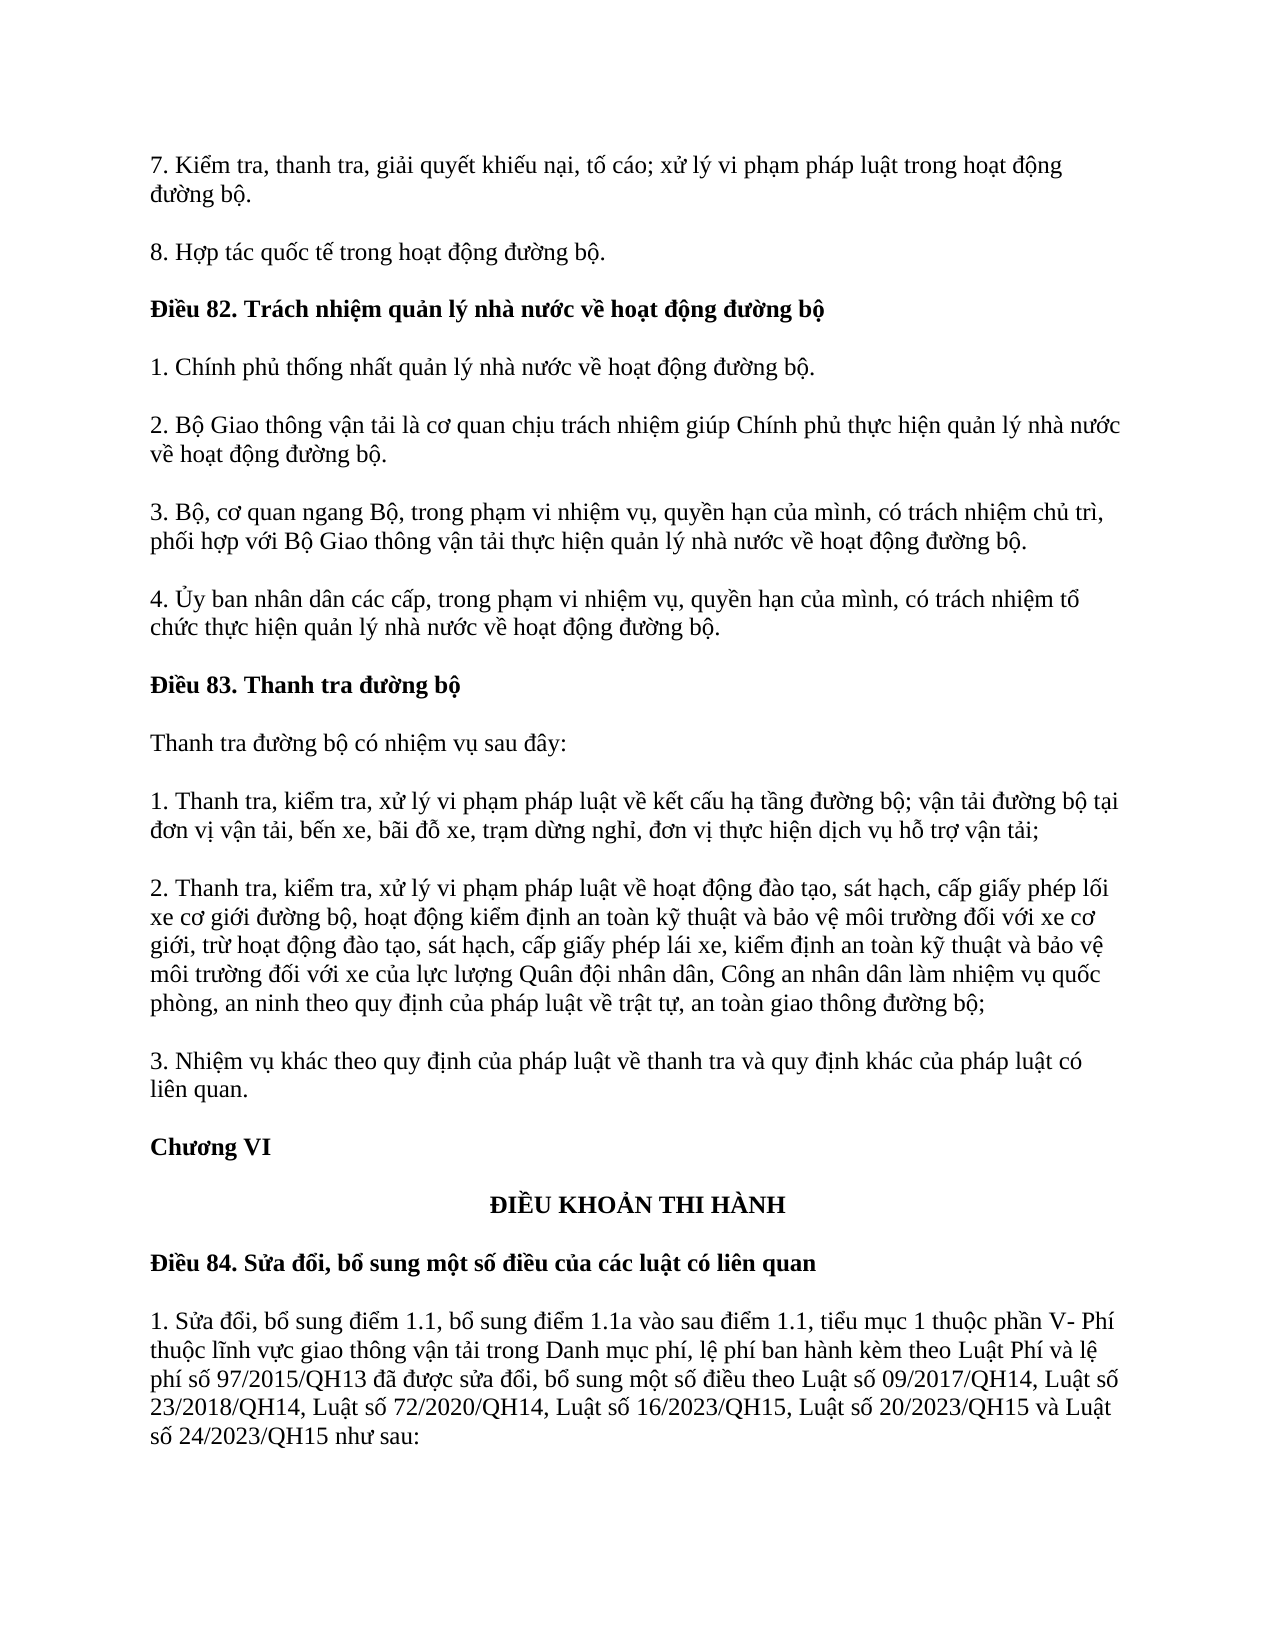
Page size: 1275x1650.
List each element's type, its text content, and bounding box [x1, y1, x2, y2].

text 1. Sửa đổi, bổ sung điểm 1.1, bổ sung điểm 1.1a vào sau điểm 1.1, tiểu mục 1 thuộc phần V- Phí thuộc lĩnh vực giao thông vận tải trong Danh mục phí, lệ phí ban hành kèm theo Luật Phí và lệ phí số 97/2015/QH13 đã được sửa đổi, bổ sung một số điều theo Luật số 09/2017/QH14, Luật số 23/2018/QH14, Luật số 72/2020/QH14, Luật số 16/2023/QH15, Luật số 20/2023/QH15 và Luật số 24/2023/QH15 như sau: [150, 1306, 1125, 1450]
text 8. Hợp tác quốc tế trong hoạt động đường bộ. [150, 237, 1125, 265]
text Điều 84. Sửa đổi, bổ sung một số điều của các luật có liên quan [150, 1248, 1125, 1277]
text 1. Thanh tra, kiểm tra, xử lý vi phạm pháp luật về kết cấu hạ tầng đường bộ; vận tải đường bộ tại đơn vị vận tải, bến xe, bãi đỗ xe, trạm dừng nghỉ, đơn vị thực hiện dịch vụ hỗ trợ vận tải; [150, 786, 1125, 844]
text 3. Nhiệm vụ khác theo quy định của pháp luật về thanh tra và quy định khác của pháp luật có liên quan. [150, 1046, 1125, 1103]
text 1. Chính phủ thống nhất quản lý nhà nước về hoạt động đường bộ. [150, 352, 1125, 381]
text 7. Kiểm tra, thanh tra, giải quyết khiếu nại, tố cáo; xử lý vi phạm pháp luật trong hoạt động đường bộ. [150, 150, 1125, 207]
text Điều 83. Thanh tra đường bộ [150, 670, 1125, 699]
text Thanh tra đường bộ có nhiệm vụ sau đây: [150, 728, 1125, 757]
text 2. Bộ Giao thông vận tải là cơ quan chịu trách nhiệm giúp Chính phủ thực hiện quản lý nhà nước về hoạt động đường bộ. [150, 410, 1125, 468]
text 2. Thanh tra, kiểm tra, xử lý vi phạm pháp luật về hoạt động đào tạo, sát hạch, cấp giấy phép lối xe cơ giới đường bộ, hoạt động kiểm định an toàn kỹ thuật và bảo vệ môi trường đối với xe cơ giới, trừ hoạt động đào tạo, sát hạch, cấp giấy phép lái xe, kiểm định an toàn kỹ thuật và bảo vệ môi trường đối với xe của lực lượng Quân đội nhân dân, Công an nhân dân làm nhiệm vụ quốc phòng, an ninh theo quy định của pháp luật về trật tự, an toàn giao thông đường bộ; [150, 873, 1125, 1017]
text Điều 82. Trách nhiệm quản lý nhà nước về hoạt động đường bộ [150, 294, 1125, 323]
text ĐIỀU KHOẢN THI HÀNH [150, 1190, 1125, 1219]
text Chương VI [150, 1132, 1125, 1161]
text 4. Ủy ban nhân dân các cấp, trong phạm vi nhiệm vụ, quyền hạn của mình, có trách nhiệm tổ chức thực hiện quản lý nhà nước về hoạt động đường bộ. [150, 584, 1125, 641]
text 3. Bộ, cơ quan ngang Bộ, trong phạm vi nhiệm vụ, quyền hạn của mình, có trách nhiệm chủ trì, phối hợp với Bộ Giao thông vận tải thực hiện quản lý nhà nước về hoạt động đường bộ. [150, 497, 1125, 554]
